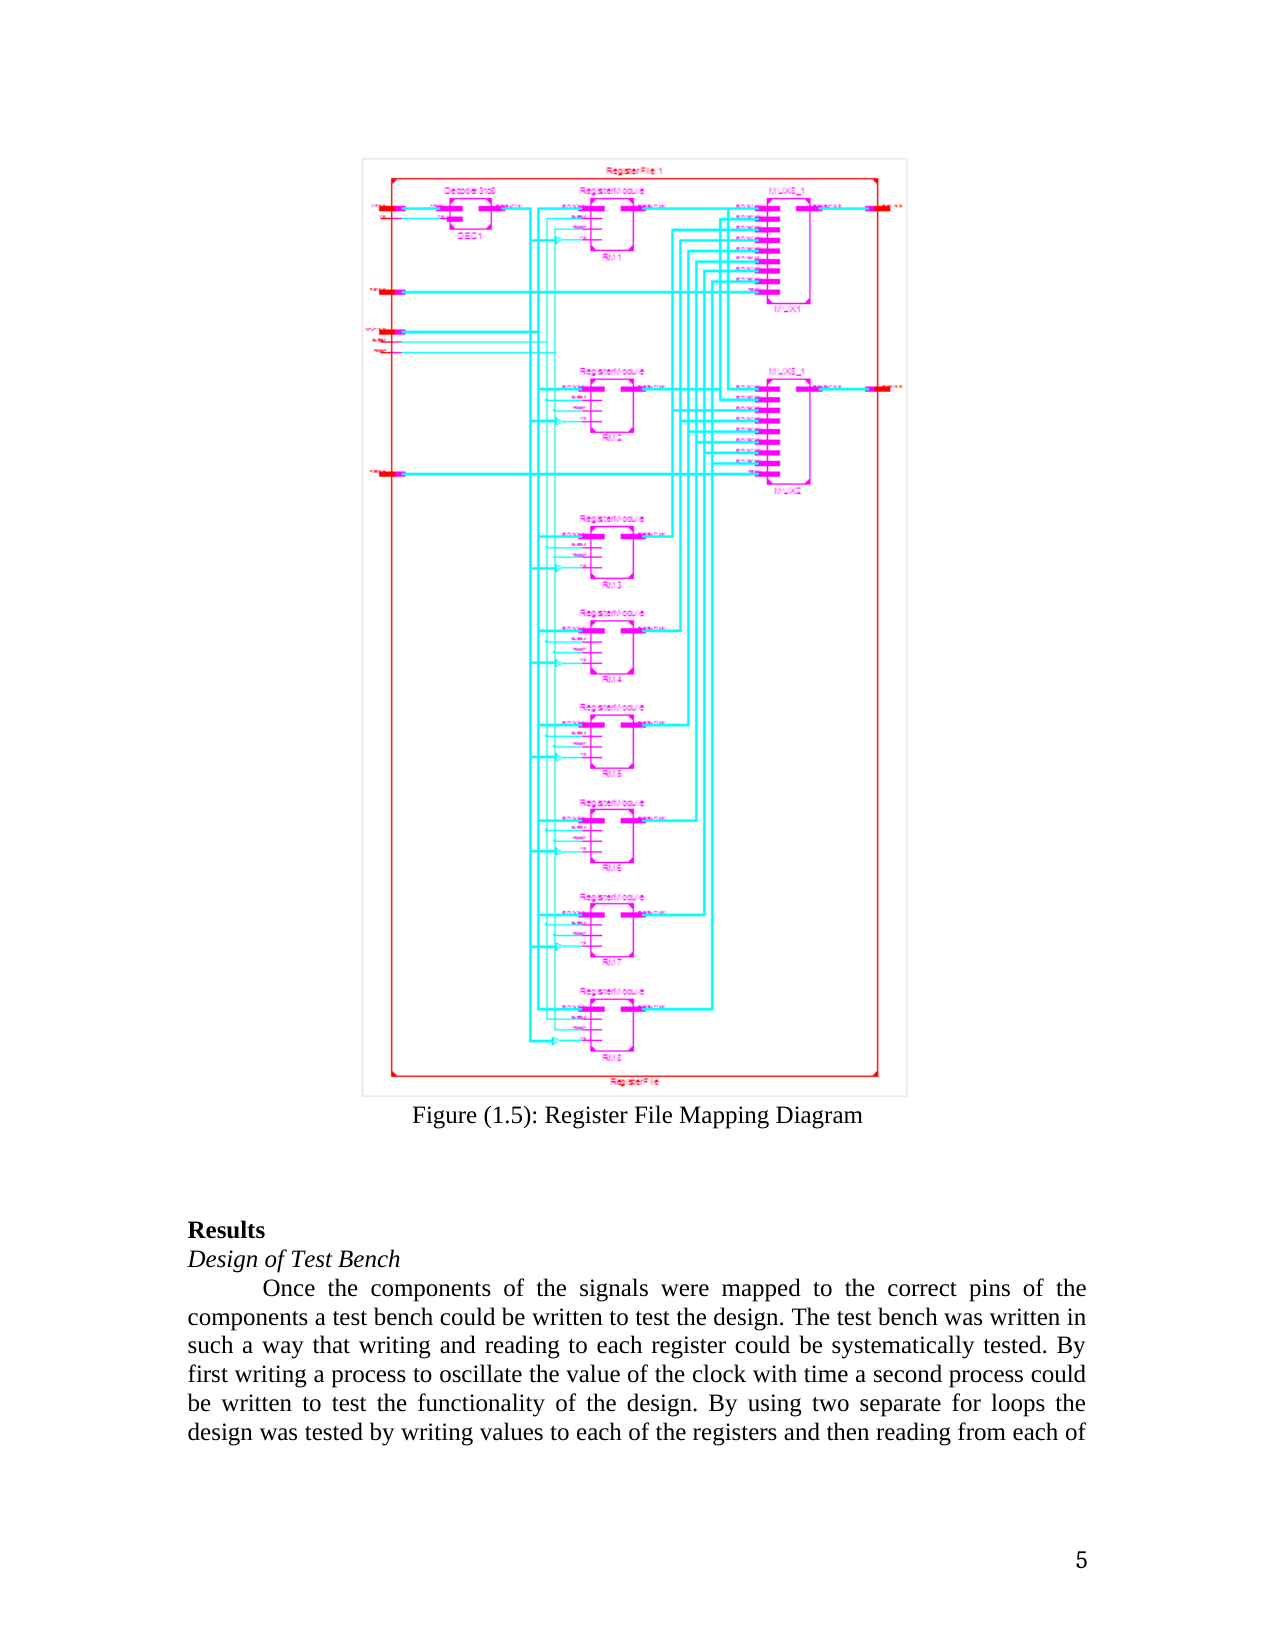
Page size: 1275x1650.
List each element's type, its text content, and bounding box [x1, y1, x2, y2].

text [187, 1273, 1087, 1446]
text Results [187, 1216, 1087, 1244]
text Design of Test Bench [187, 1244, 1087, 1273]
picture [358, 150, 917, 1101]
text Figure (1.5): Register File Mapping Diagram [187, 1101, 1087, 1129]
